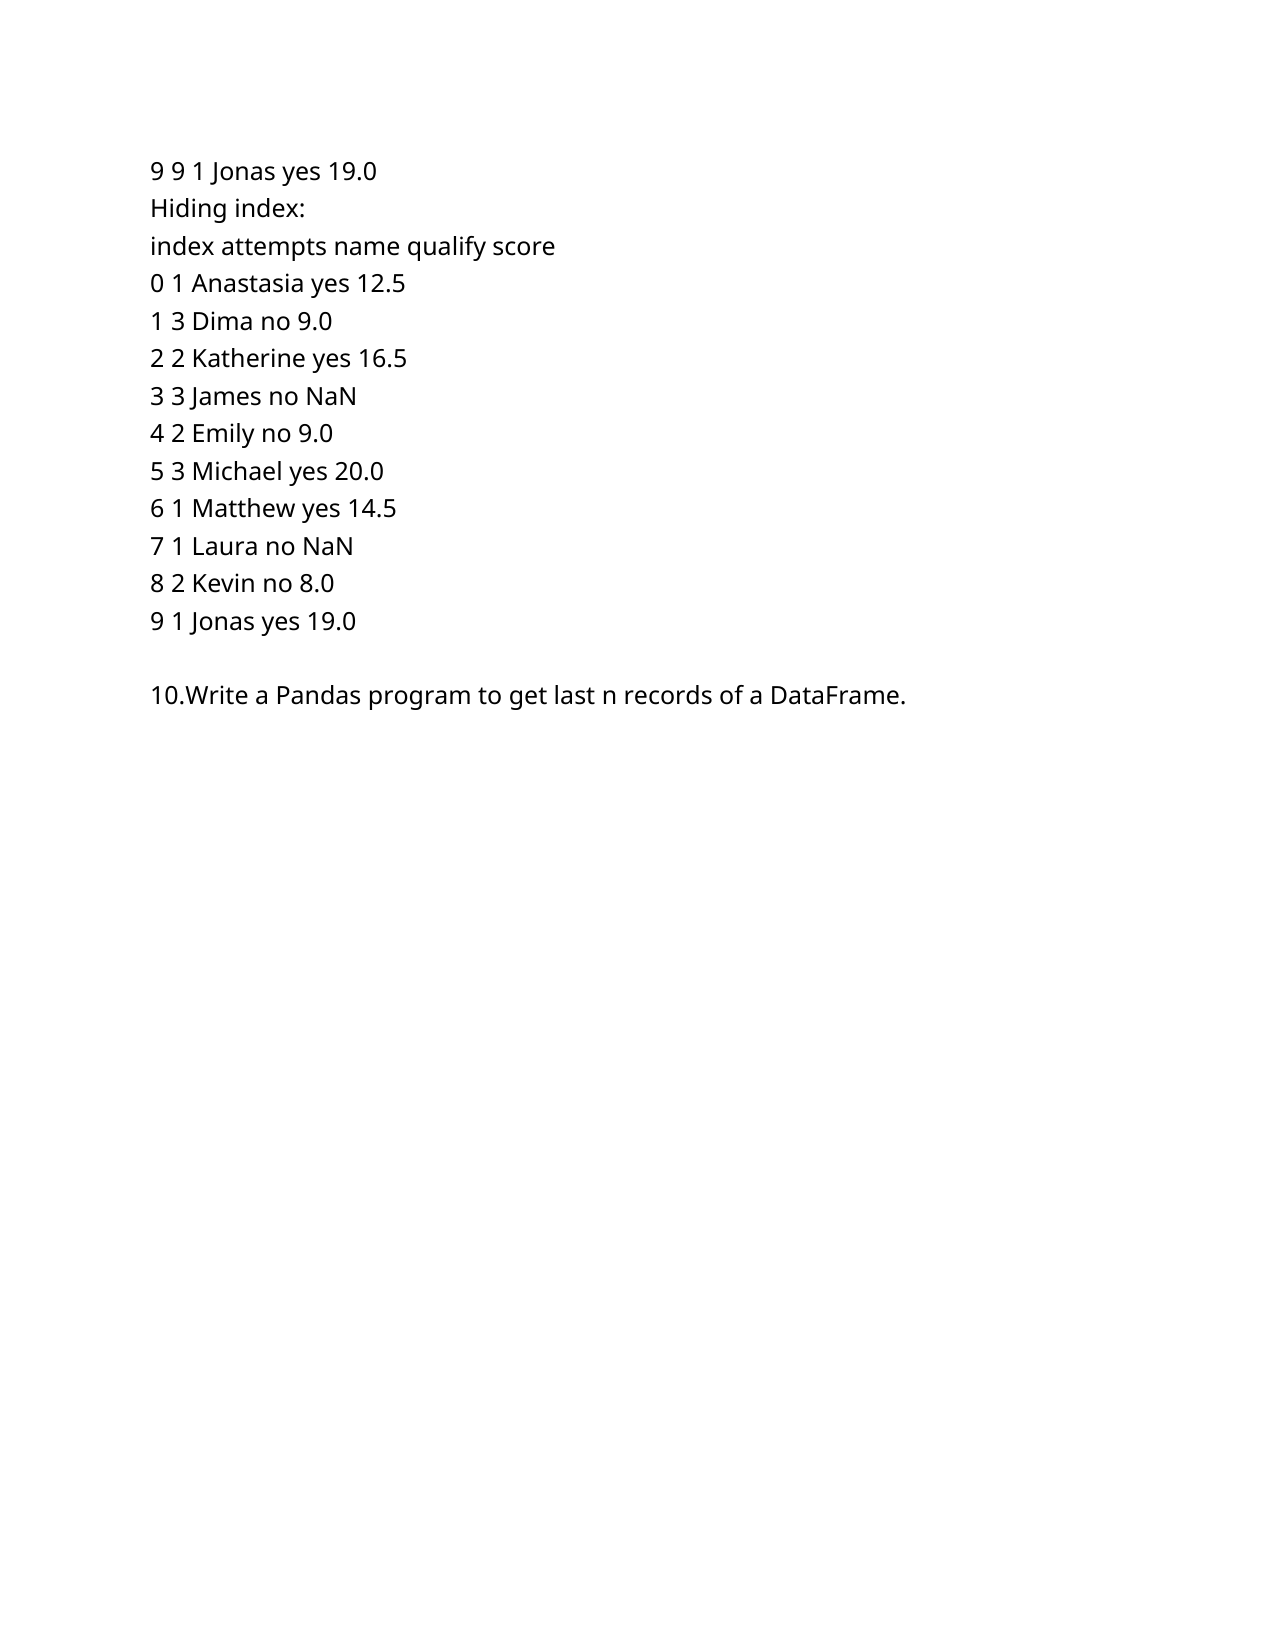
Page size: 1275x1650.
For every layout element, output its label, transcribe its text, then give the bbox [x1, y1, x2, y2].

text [150, 150, 1125, 637]
text 10.Write a Pandas program to get last n records of a DataFrame. [150, 674, 1125, 712]
